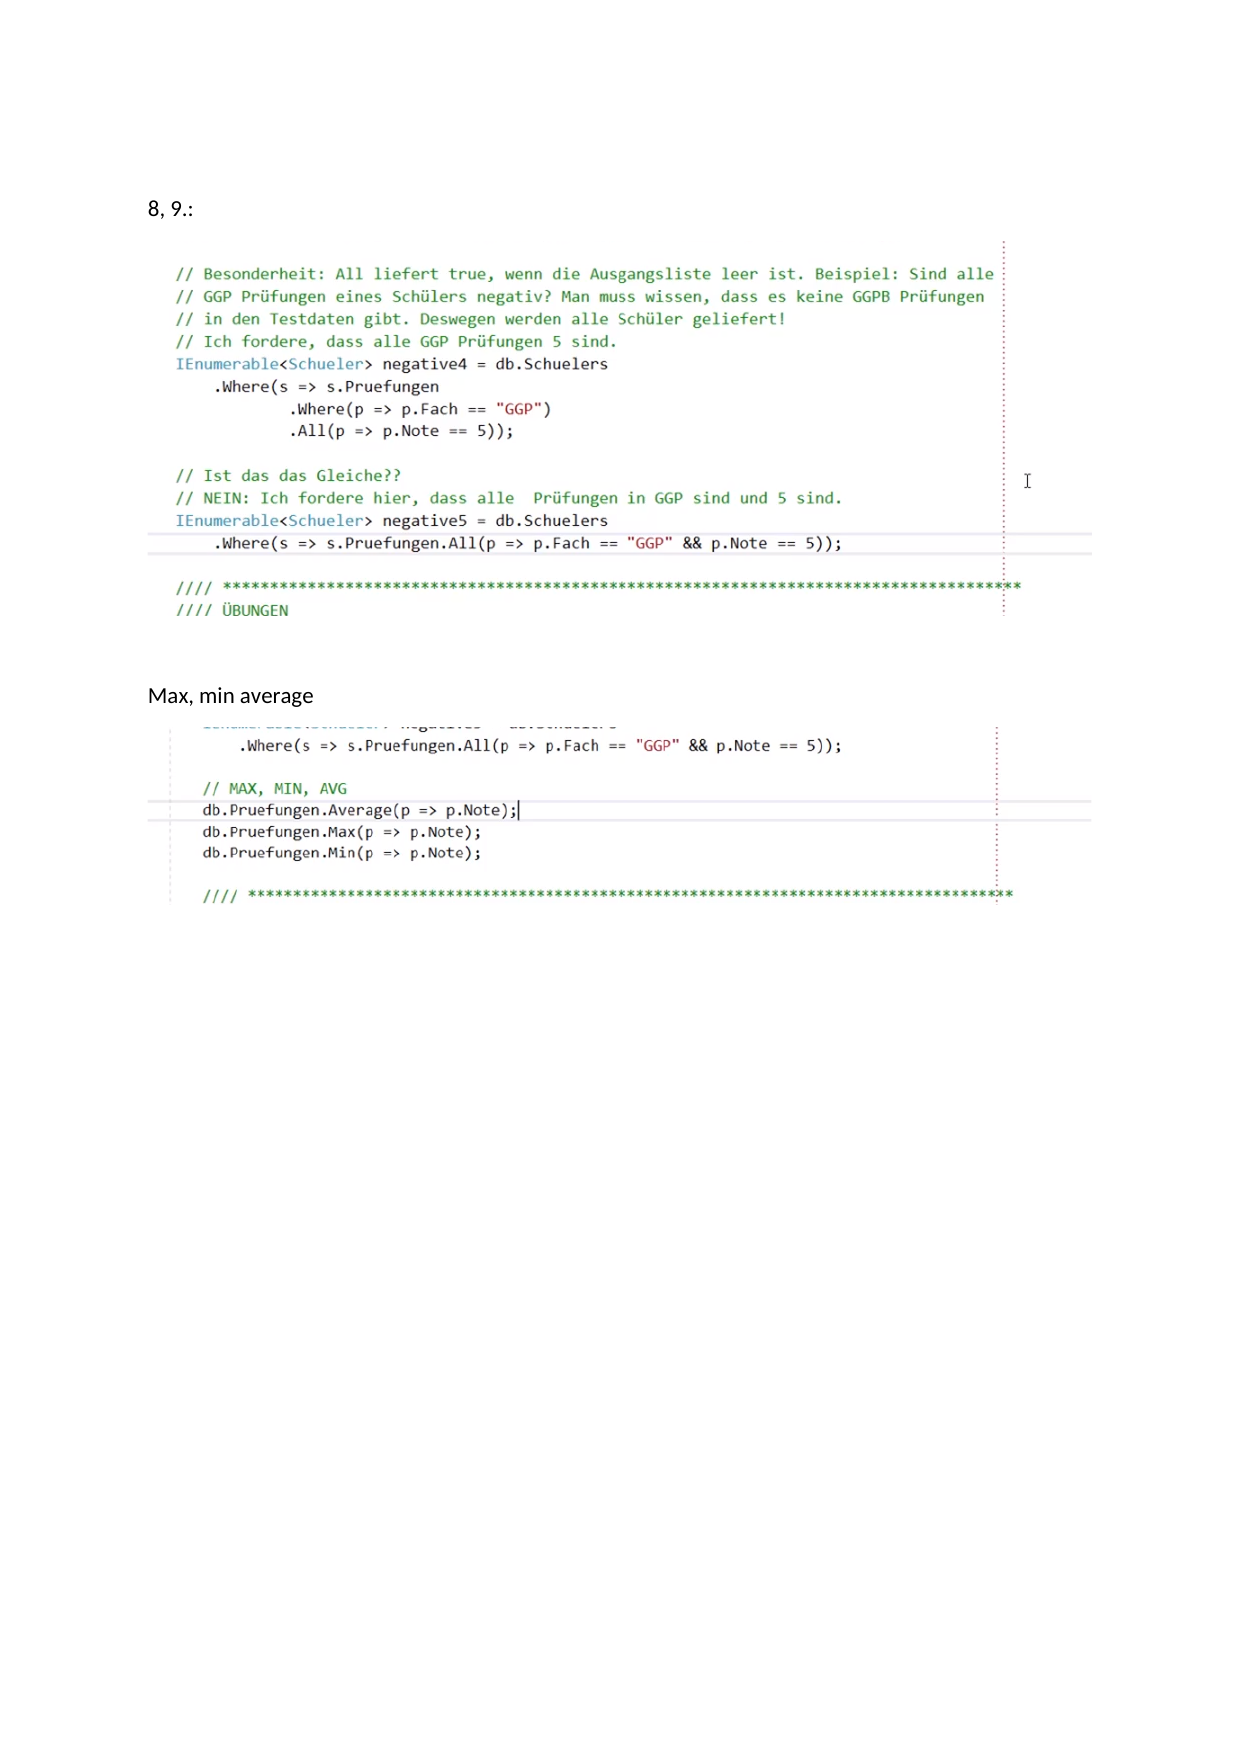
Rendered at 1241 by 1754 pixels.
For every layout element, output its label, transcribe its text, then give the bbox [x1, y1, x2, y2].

picture [147, 241, 1092, 616]
text Max, min average [148, 681, 1093, 709]
text 8, 9.: [148, 194, 1093, 222]
picture [147, 727, 1092, 905]
